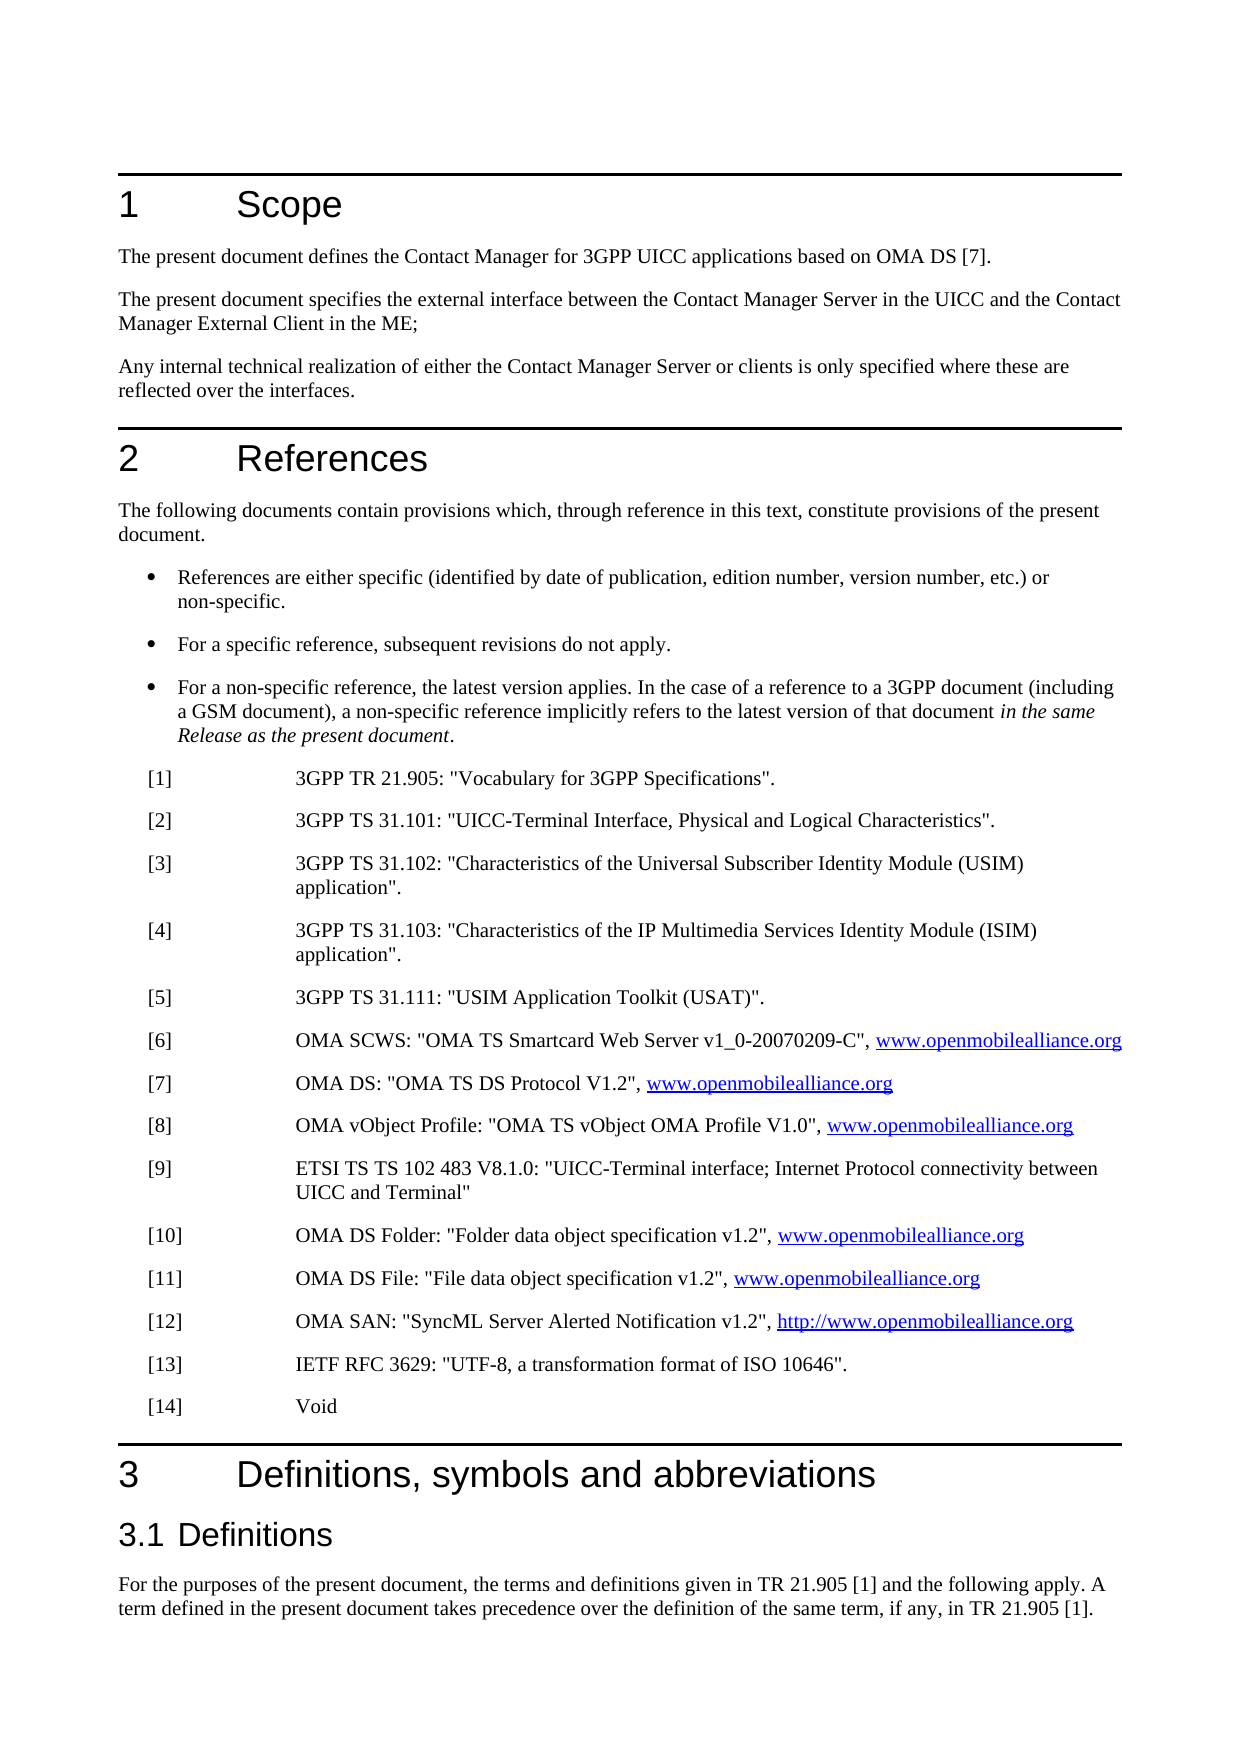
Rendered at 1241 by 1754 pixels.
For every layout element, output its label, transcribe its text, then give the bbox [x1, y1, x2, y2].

subtitle 1 Scope [118, 176, 1122, 225]
text Any internal technical realization of either the Contact Manager Server or clients is only specified where these are reflected over the interfaces. [118, 354, 1122, 402]
list For a specific reference, subsequent revisions do not apply. [148, 632, 1122, 656]
text [9] ETSI TS TS 102 483 V8.1.0: "UICC-Terminal interface; Internet Protocol connectivity between UICC and Terminal" [148, 1156, 1122, 1204]
text [7] OMA DS: "OMA TS DS Protocol V1.2", www.openmobilealliance.org [148, 1071, 1122, 1094]
subtitle 3.1 Definitions [118, 1514, 1122, 1553]
text [10] OMA DS Folder: "Folder data object specification v1.2", www.openmobilealliance.org [148, 1223, 1122, 1247]
list For a non-specific reference, the latest version applies. In the case of a reference to a 3GPP document (including a GSM document), a non-specific reference implicitly refers to the latest version of that document in the same Release as the present document. [148, 674, 1122, 747]
text [12] OMA SAN: "SyncML Server Alerted Notification v1.2", http://www.openmobilealliance.org [148, 1309, 1122, 1333]
text [3] 3GPP TS 31.102: "Characteristics of the Universal Subscriber Identity Module (USIM) application". [148, 851, 1122, 899]
text [4] 3GPP TS 31.103: "Characteristics of the IP Multimedia Services Identity Module (ISIM) application". [148, 918, 1122, 966]
text [13] IETF RFC 3629: "UTF-8, a transformation format of ISO 10646". [148, 1351, 1122, 1376]
text [1] 3GPP TR 21.905: "Vocabulary for 3GPP Specifications". [148, 766, 1122, 789]
text [14] Void [148, 1394, 1122, 1418]
text [6] OMA SCWS: "OMA TS Smartcard Web Server v1_0-20070209-C", www.openmobilealliance.org [148, 1028, 1122, 1052]
text [2] 3GPP TS 31.101: "UICC-Terminal Interface, Physical and Logical Characteristics". [148, 808, 1122, 832]
text [5] 3GPP TS 31.111: "USIM Application Toolkit (USAT)". [148, 985, 1122, 1009]
text The present document specifies the external interface between the Contact Manager Server in the UICC and the Contact Manager External Client in the ME; [118, 287, 1122, 335]
subtitle 2 References [118, 430, 1122, 479]
subtitle 3 Definitions, symbols and abbreviations [118, 1446, 1122, 1496]
list References are either specific (identified by date of publication, edition number, version number, etc.) or non-specific. [148, 565, 1122, 613]
text The following documents contain provisions which, through reference in this text, constitute provisions of the present document. [118, 498, 1122, 546]
text [8] OMA vObject Profile: "OMA TS vObject OMA Profile V1.0", www.openmobilealliance.org [148, 1113, 1122, 1137]
text The present document defines the Contact Manager for 3GPP UICC applications based on OMA DS [7]. [118, 244, 1122, 268]
text For the purposes of the present document, the terms and definitions given in TR 21.905 [1] and the following apply. A term defined in the present document takes precedence over the definition of the same term, if any, in TR 21.905 [1]. [118, 1572, 1122, 1620]
text [11] OMA DS File: "File data object specification v1.2", www.openmobilealliance.org [148, 1266, 1122, 1290]
